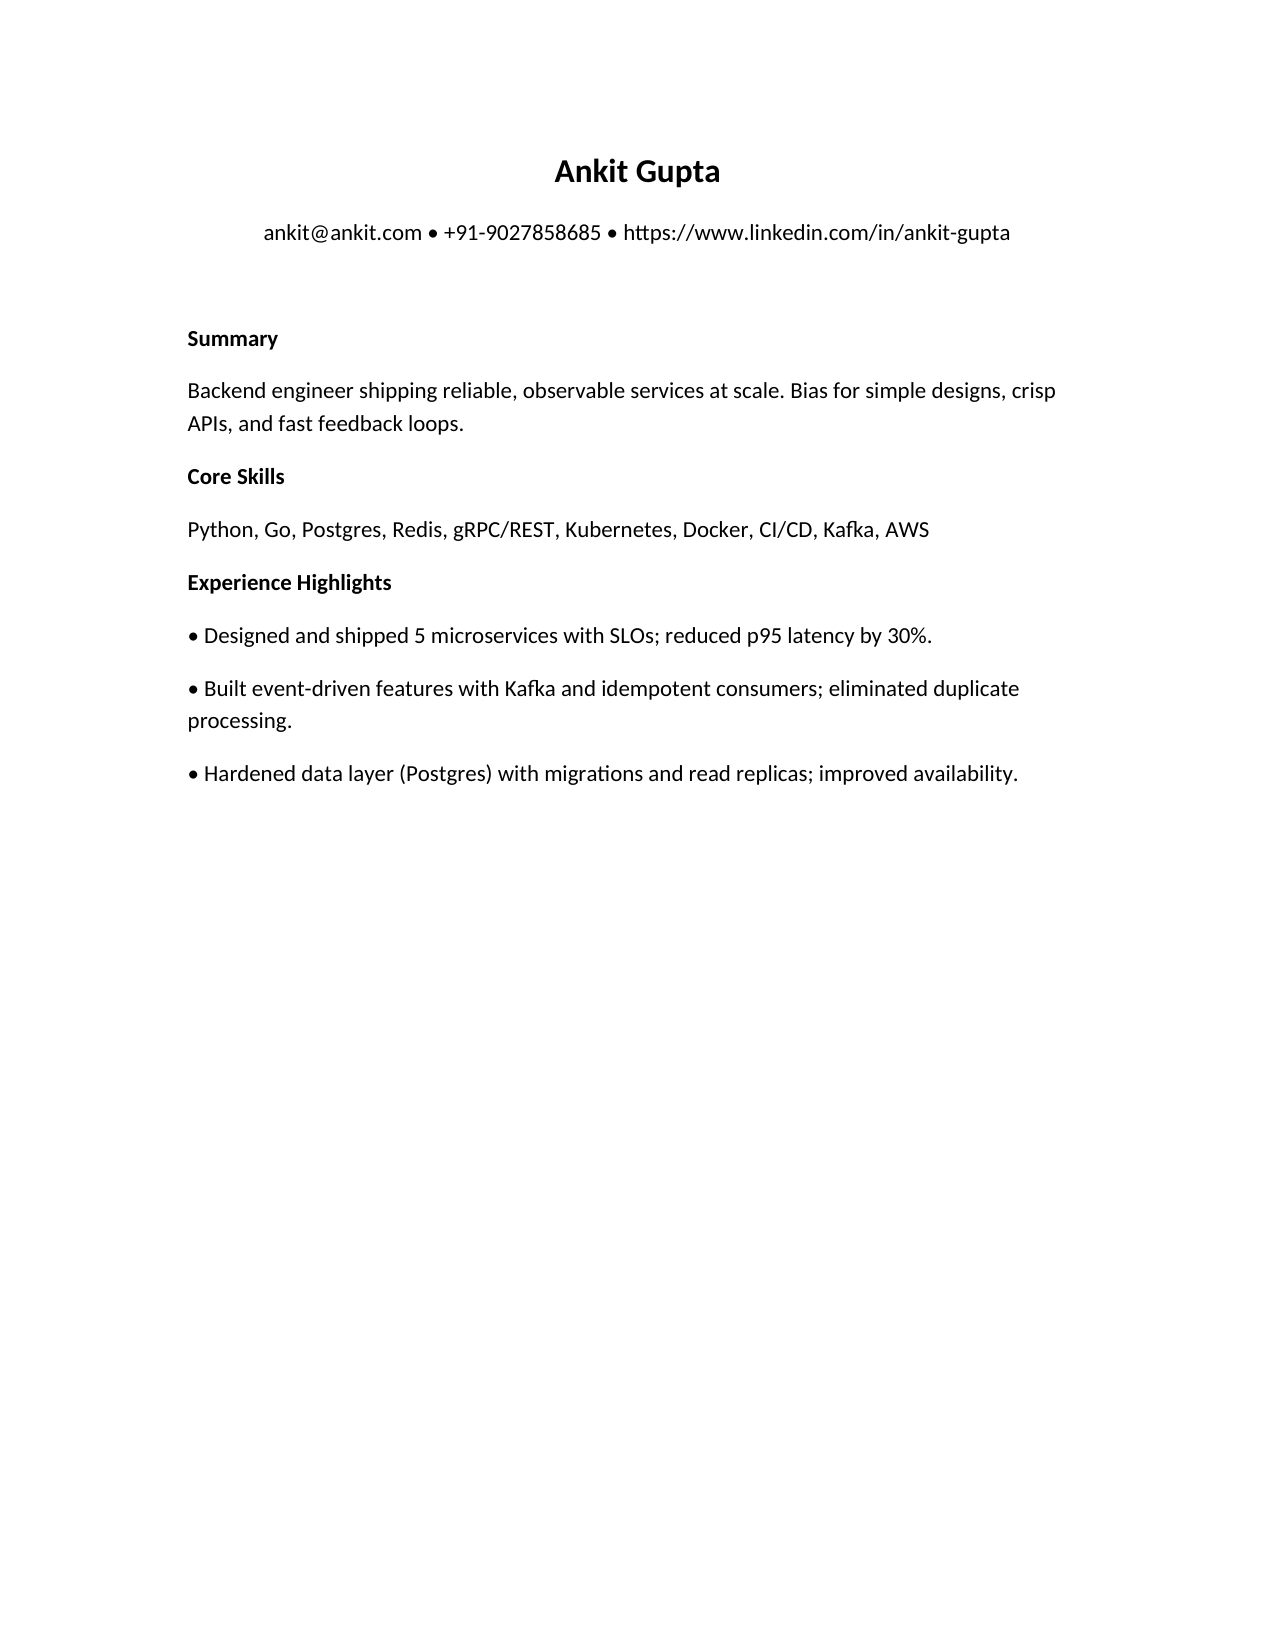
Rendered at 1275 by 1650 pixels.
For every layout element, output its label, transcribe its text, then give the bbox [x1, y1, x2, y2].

text • Built event-driven features with Kafka and idempotent consumers; eliminated duplicate processing. [187, 674, 1087, 734]
text Core Skills [187, 462, 1087, 490]
text Ankit Gupta [187, 150, 1087, 191]
text Backend engineer shipping reliable, observable services at scale. Bias for simple designs, crisp APIs, and fast feedback loops. [187, 377, 1087, 437]
text Experience Highlights [187, 568, 1087, 596]
text ankit@ankit.com • +91-9027858685 • https://www.linkedin.com/in/ankit-gupta [187, 218, 1087, 246]
text • Hardened data layer (Postgres) with migrations and read replicas; improved availability. [187, 759, 1087, 787]
text Summary [187, 324, 1087, 352]
text Python, Go, Postgres, Redis, gRPC/REST, Kubernetes, Docker, CI/CD, Kafka, AWS [187, 515, 1087, 543]
text • Designed and shipped 5 microservices with SLOs; reduced p95 latency by 30%. [187, 621, 1087, 649]
